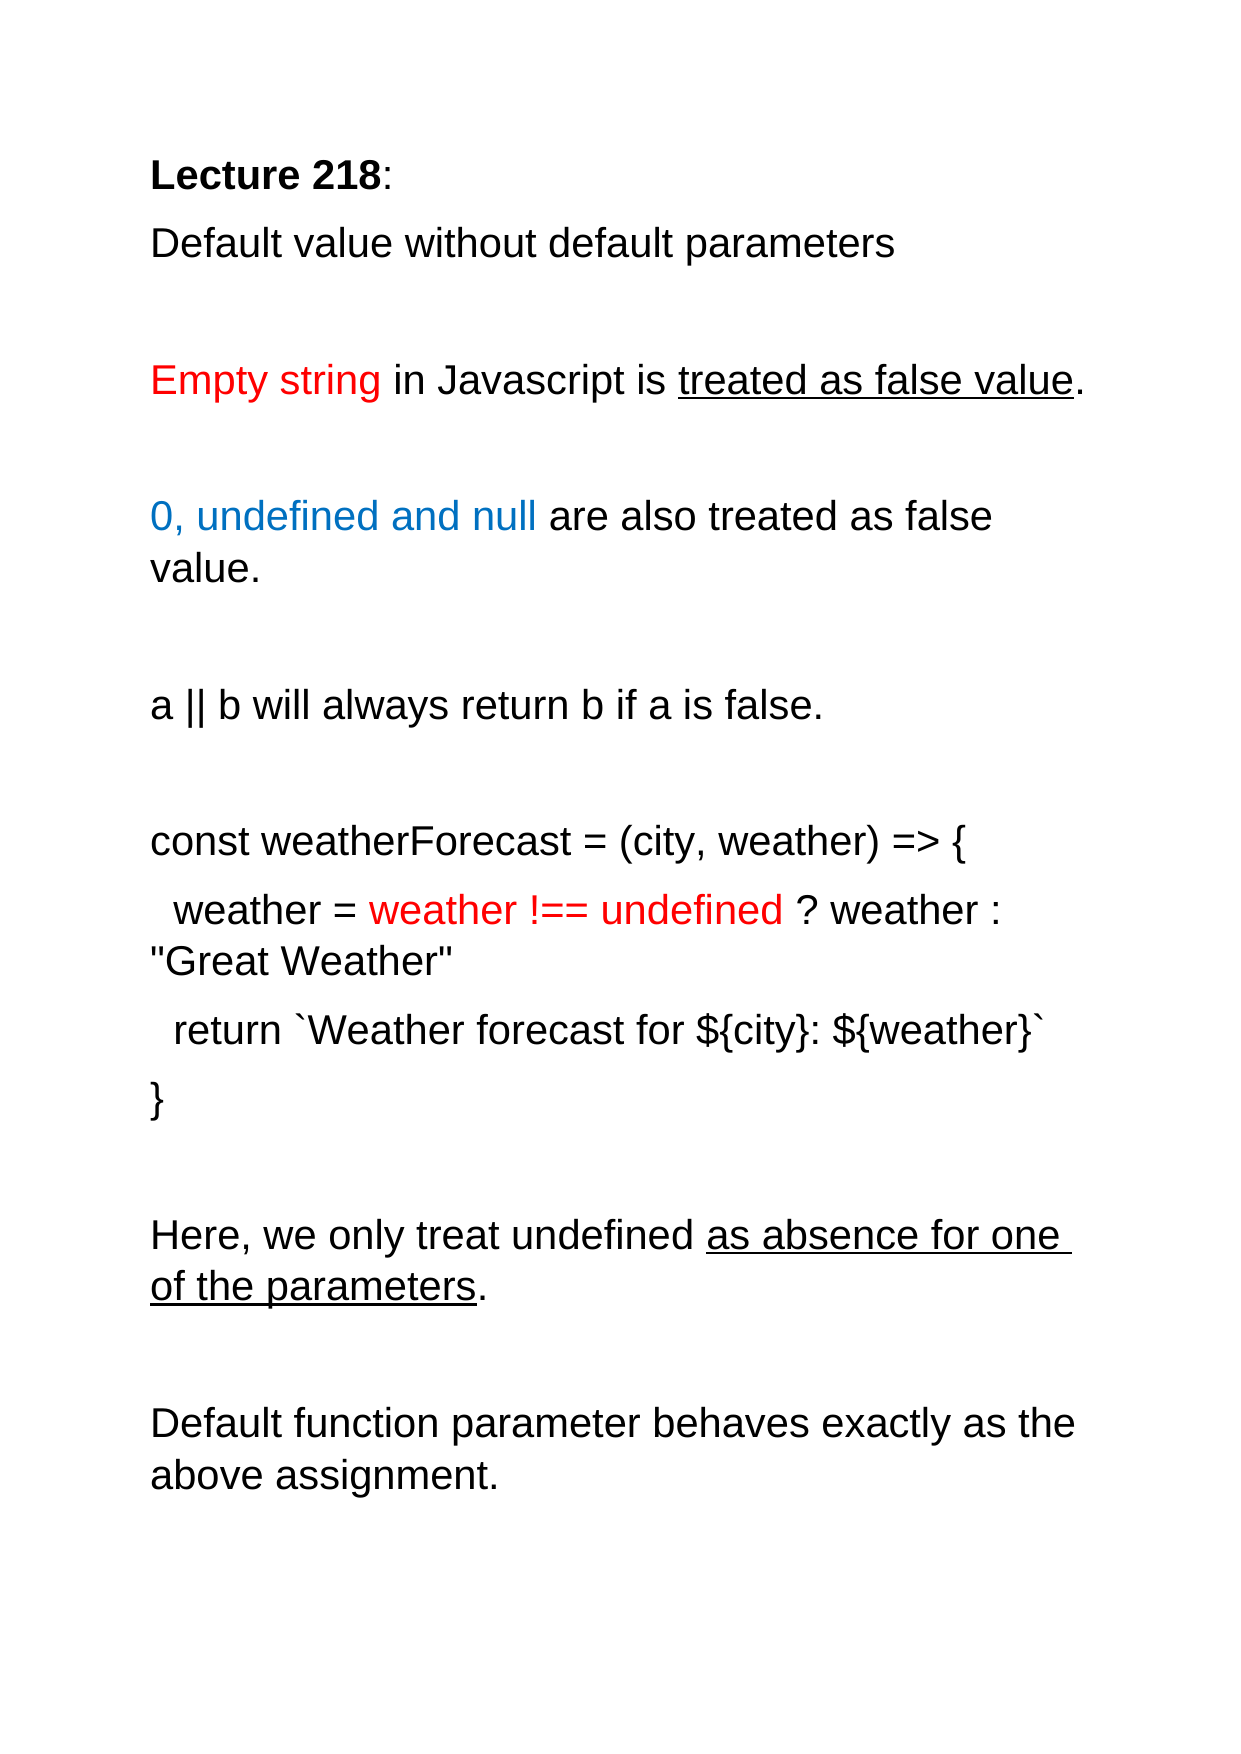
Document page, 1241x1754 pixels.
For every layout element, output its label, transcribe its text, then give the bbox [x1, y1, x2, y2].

text Default value without default parameters [150, 218, 1090, 266]
text a || b will always return b if a is false. [150, 680, 1090, 728]
text Lecture 218: [150, 150, 1090, 198]
text Default function parameter behaves exactly as the above assignment. [150, 1398, 1090, 1498]
text 0, undefined and null are also treated as false value. [150, 492, 1090, 591]
text const weatherForecast = (city, weather) => { [150, 817, 1090, 864]
text weather = weather !== undefined ? weather : "Great Weather" [150, 885, 1090, 984]
text Here, we only treat undefined as absence for one of the parameters. [150, 1210, 1090, 1309]
text return `Weather forecast for ${city}: ${weather}` [150, 1005, 1090, 1053]
text Empty string in Javascript is treated as false value. [150, 355, 1090, 403]
text } [150, 1073, 1090, 1121]
